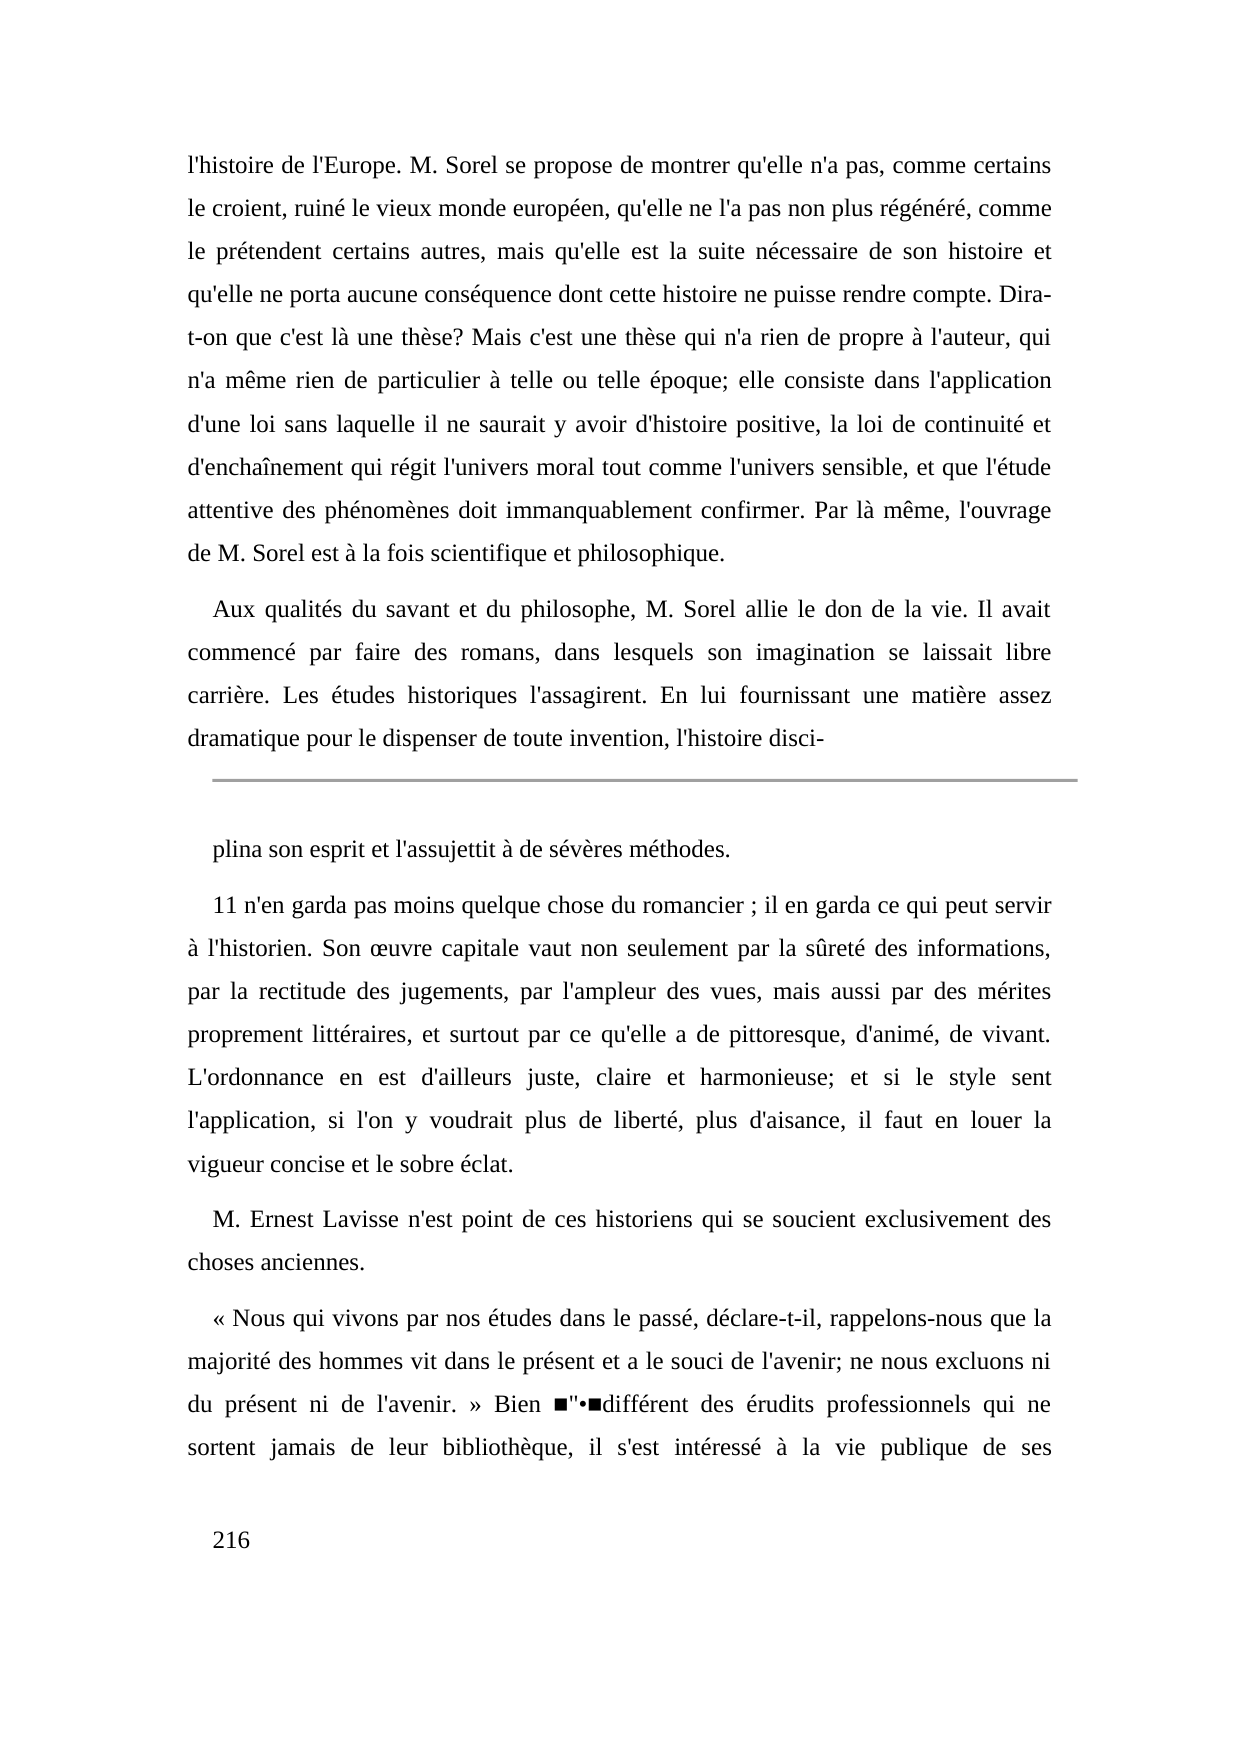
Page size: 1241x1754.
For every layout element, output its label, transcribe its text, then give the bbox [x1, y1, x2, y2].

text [187, 150, 1053, 567]
text M. Ernest Lavisse n'est point de ces historiens qui se soucient exclusivement des choses anciennes. [187, 1204, 1053, 1276]
text 11 n'en garda pas moins quelque chose du romancier ; il en garda ce qui peut servir à l'historien. Son œuvre capitale vaut non seulement par la sûreté des informations, par la rectitude des jugements, par l'ampleur des vues, mais aussi par des mérites proprement littéraires, et surtout par ce qu'elle a de pittoresque, d'animé, de vivant. L'ordonnance en est d'ailleurs juste, claire et harmonieuse; et si le style sent l'application, si l'on y voudrait plus de liberté, plus d'aisance, il faut en louer la vigueur concise et le sobre éclat. [187, 890, 1053, 1177]
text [187, 1303, 1053, 1461]
text Aux qualités du savant et du philosophe, M. Sorel allie le don de la vie. Il avait commencé par faire des romans, dans lesquels son imagination se laissait libre carrière. Les études historiques l'assagirent. En lui fournissant une matière assez dramatique pour le dispenser de toute invention, l'histoire disci- [187, 594, 1053, 752]
text plina son esprit et l'assujettit à de sévères méthodes. [187, 834, 1053, 863]
